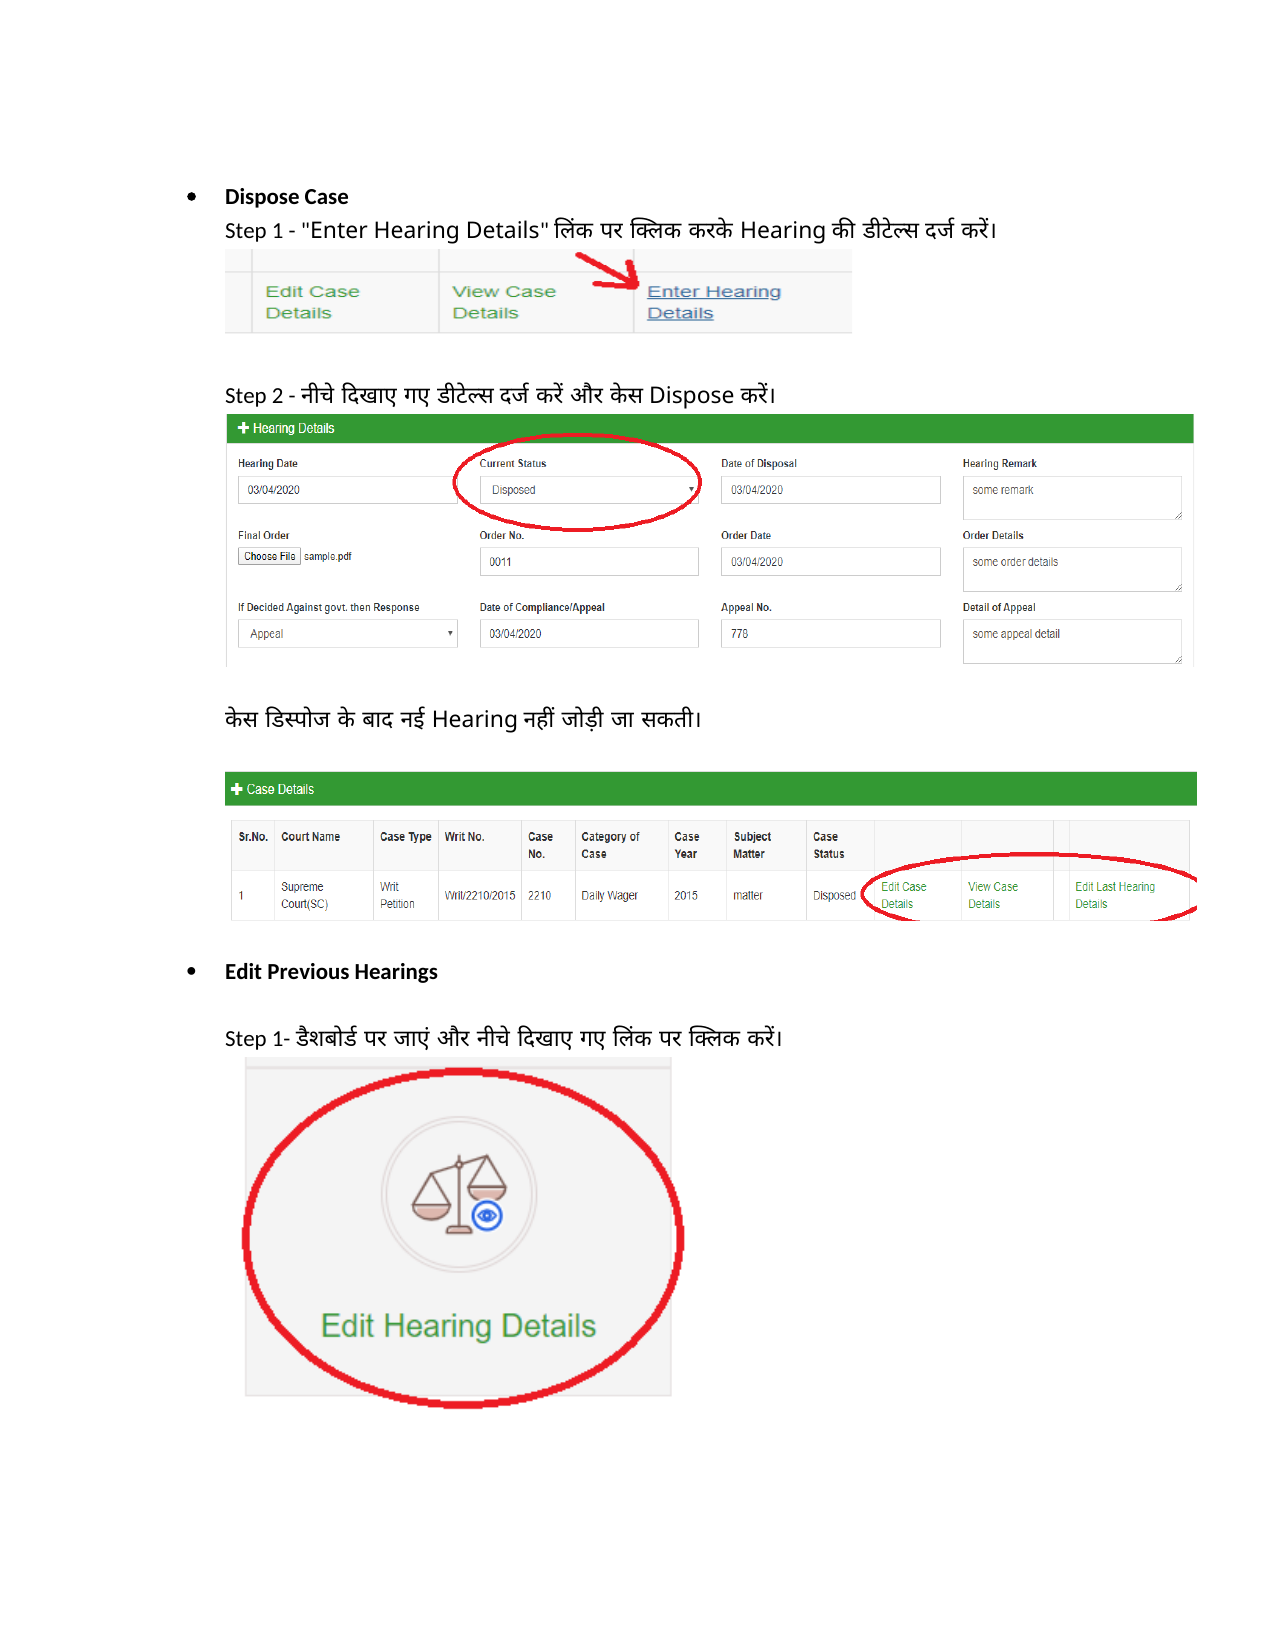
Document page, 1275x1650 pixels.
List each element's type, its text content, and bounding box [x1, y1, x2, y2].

list Step 1- डैशबोर्ड पर जाएं और नीचे दिखाए गए लिंक पर क्लिक करें। [225, 1021, 1125, 1053]
picture [225, 249, 853, 343]
picture [225, 414, 1199, 667]
picture [225, 1057, 697, 1417]
list Dispose Case [187, 182, 1125, 210]
list Step 2 - नीचे दिखाए गए डीटेल्स दर्ज करें और केस Dispose करें। [225, 378, 1125, 410]
list Edit Previous Hearings [187, 957, 1125, 985]
list केस डिस्पोज के बाद नई Hearing नहीं जोड़ी जा सकती। [225, 703, 1125, 734]
picture [225, 770, 1197, 921]
